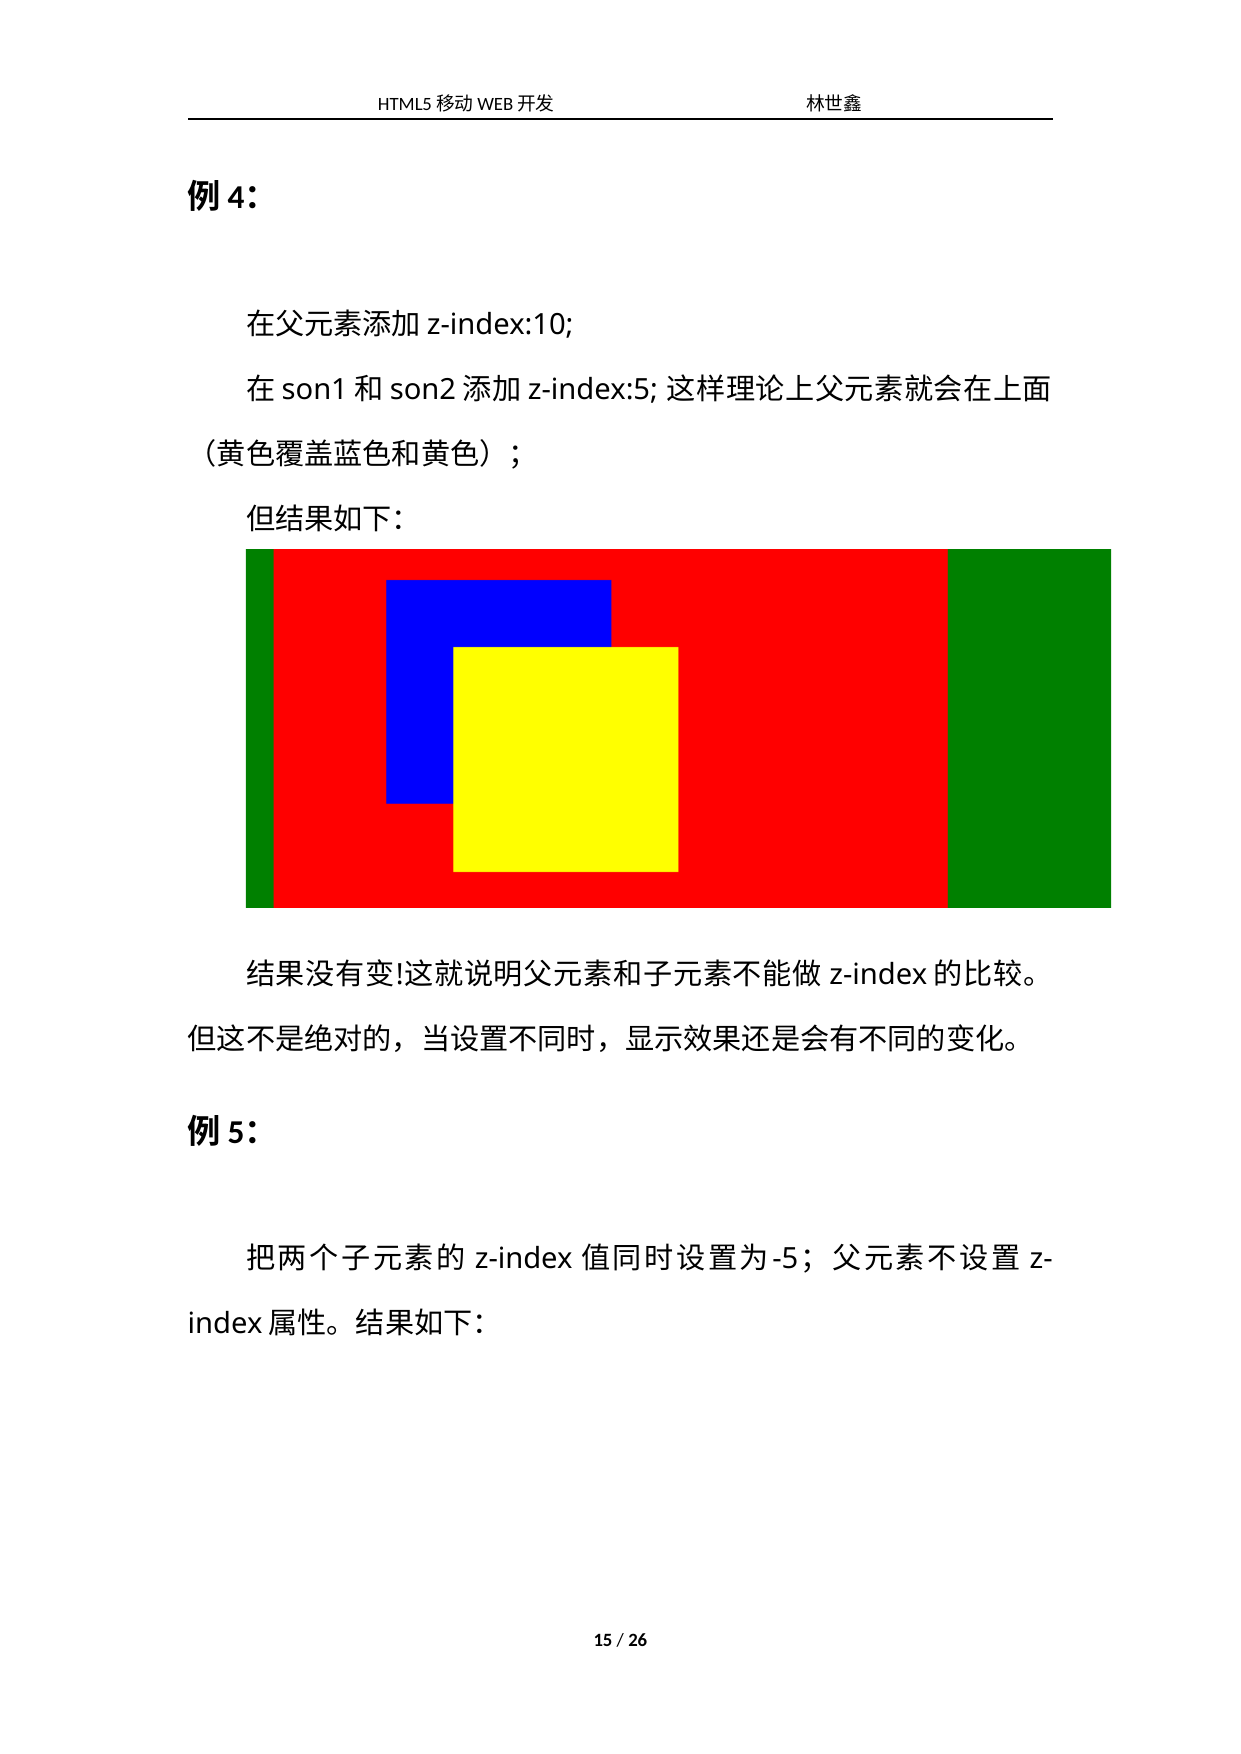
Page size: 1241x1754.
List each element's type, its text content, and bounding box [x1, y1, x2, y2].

text 结果没有变!这就说明父元素和子元素不能做z-index的比较。但这不是绝对的，当设置不同时，显示效果还是会有不同的变化。 [187, 939, 1053, 1069]
subtitle 例5： [187, 1096, 1053, 1161]
text 但结果如下： [187, 484, 1053, 549]
picture [245, 549, 1112, 908]
text 在son1和son2添加z-index:5; 这样理论上父元素就会在上面（黄色覆盖蓝色和黄色）； [187, 354, 1053, 484]
subtitle 例4： [187, 162, 1053, 227]
text 把两个子元素的z-index值同时设置为-5；父元素不设置z-index属性。结果如下： [187, 1223, 1053, 1353]
text 在父元素添加z-index:10; [187, 289, 1053, 354]
